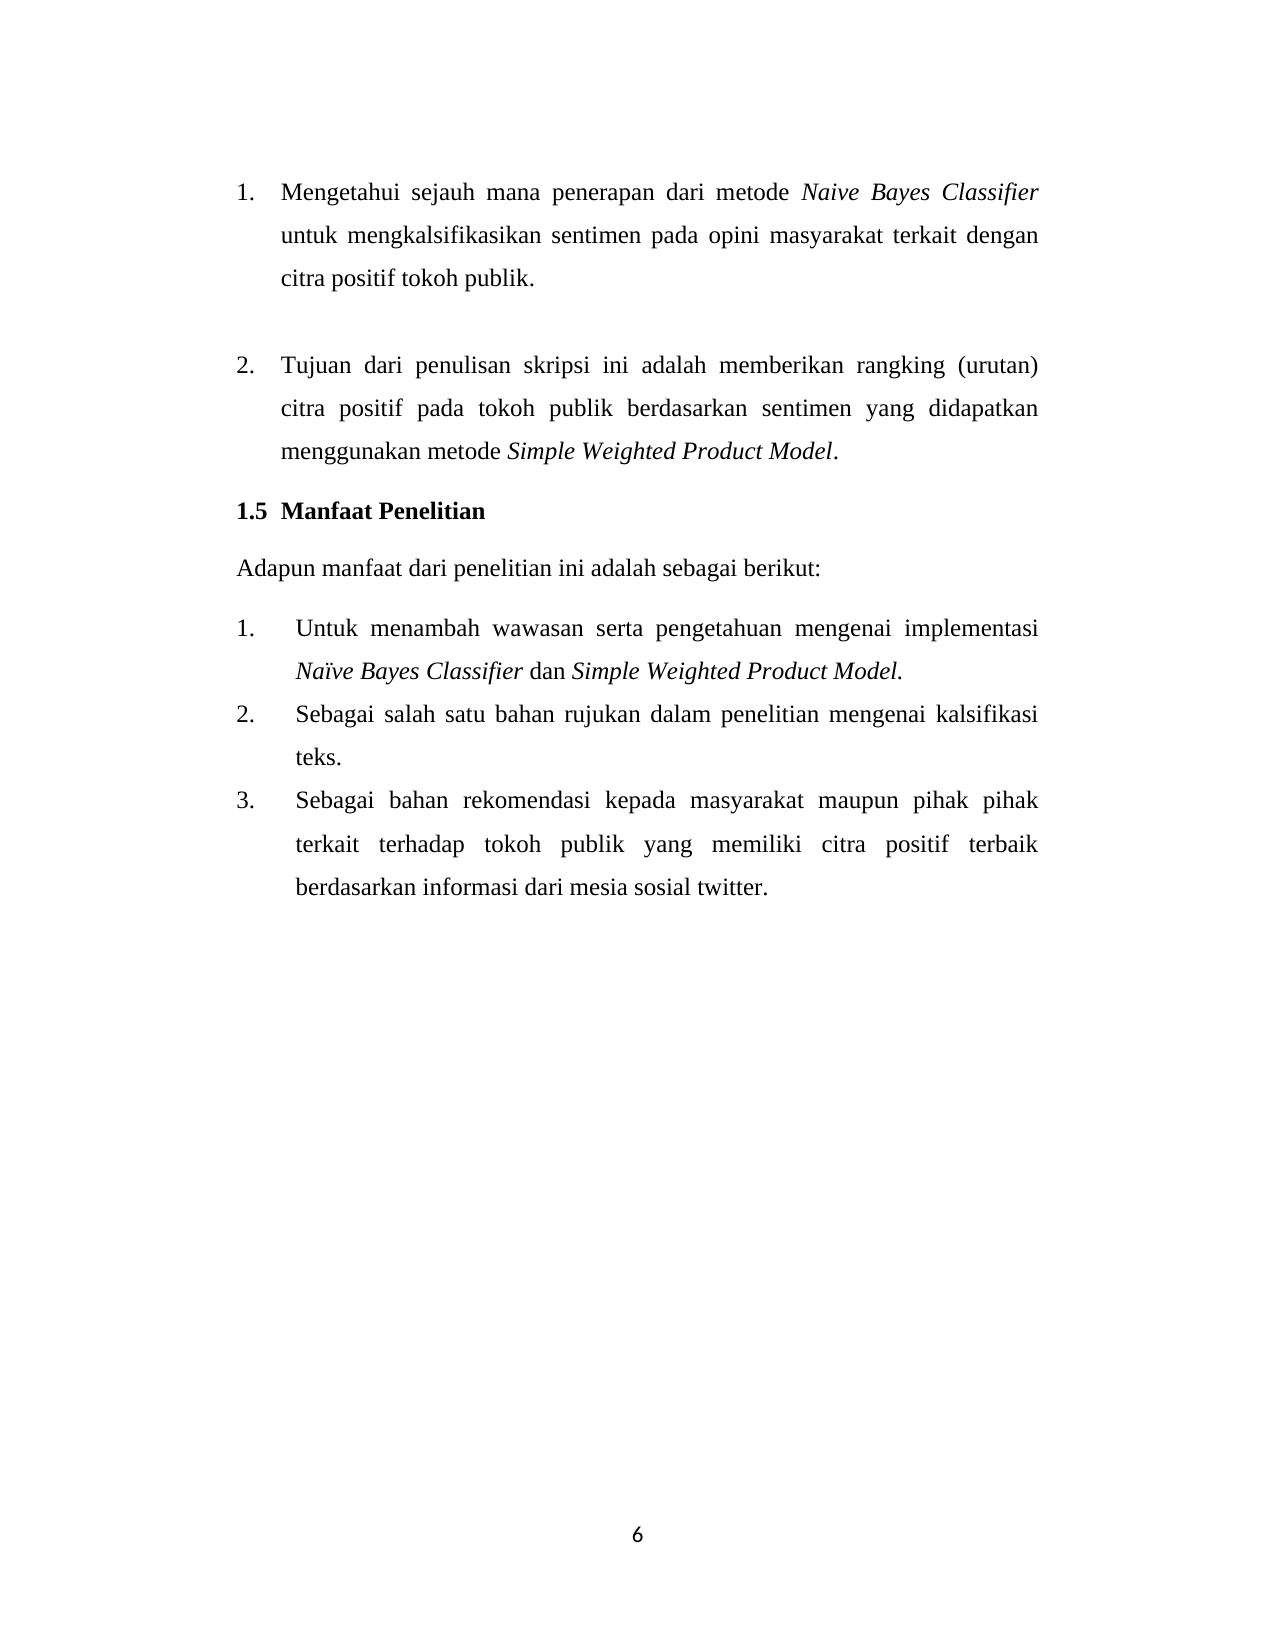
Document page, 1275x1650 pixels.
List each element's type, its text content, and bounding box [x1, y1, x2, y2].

list Sebagai bahan rekomendasi kepada masyarakat maupun pihak pihak terkait terhadap tokoh publik yang memiliki citra positif terbaik berdasarkan informasi dari mesia sosial twitter. [236, 786, 1039, 901]
list Untuk menambah wawasan serta pengetahuan mengenai implementasi Naïve Bayes Classifier dan Simple Weighted Product Model. [236, 613, 1039, 685]
list Mengetahui sejauh mana penerapan dari metode Naive Bayes Classifier untuk mengkalsifikasikan sentimen pada opini masyarakat terkait dengan citra positif tokoh publik. [236, 177, 1039, 292]
text Adapun manfaat dari penelitian ini adalah sebagai berikut: [236, 553, 1039, 582]
subtitle Manfaat Penelitian [236, 496, 1039, 524]
list Sebagai salah satu bahan rujukan dalam penelitian mengenai kalsifikasi teks. [236, 699, 1039, 771]
list Tujuan dari penulisan skripsi ini adalah memberikan rangking (urutan) citra positif pada tokoh publik berdasarkan sentimen yang didapatkan menggunakan metode Simple Weighted Product Model. [236, 350, 1039, 465]
